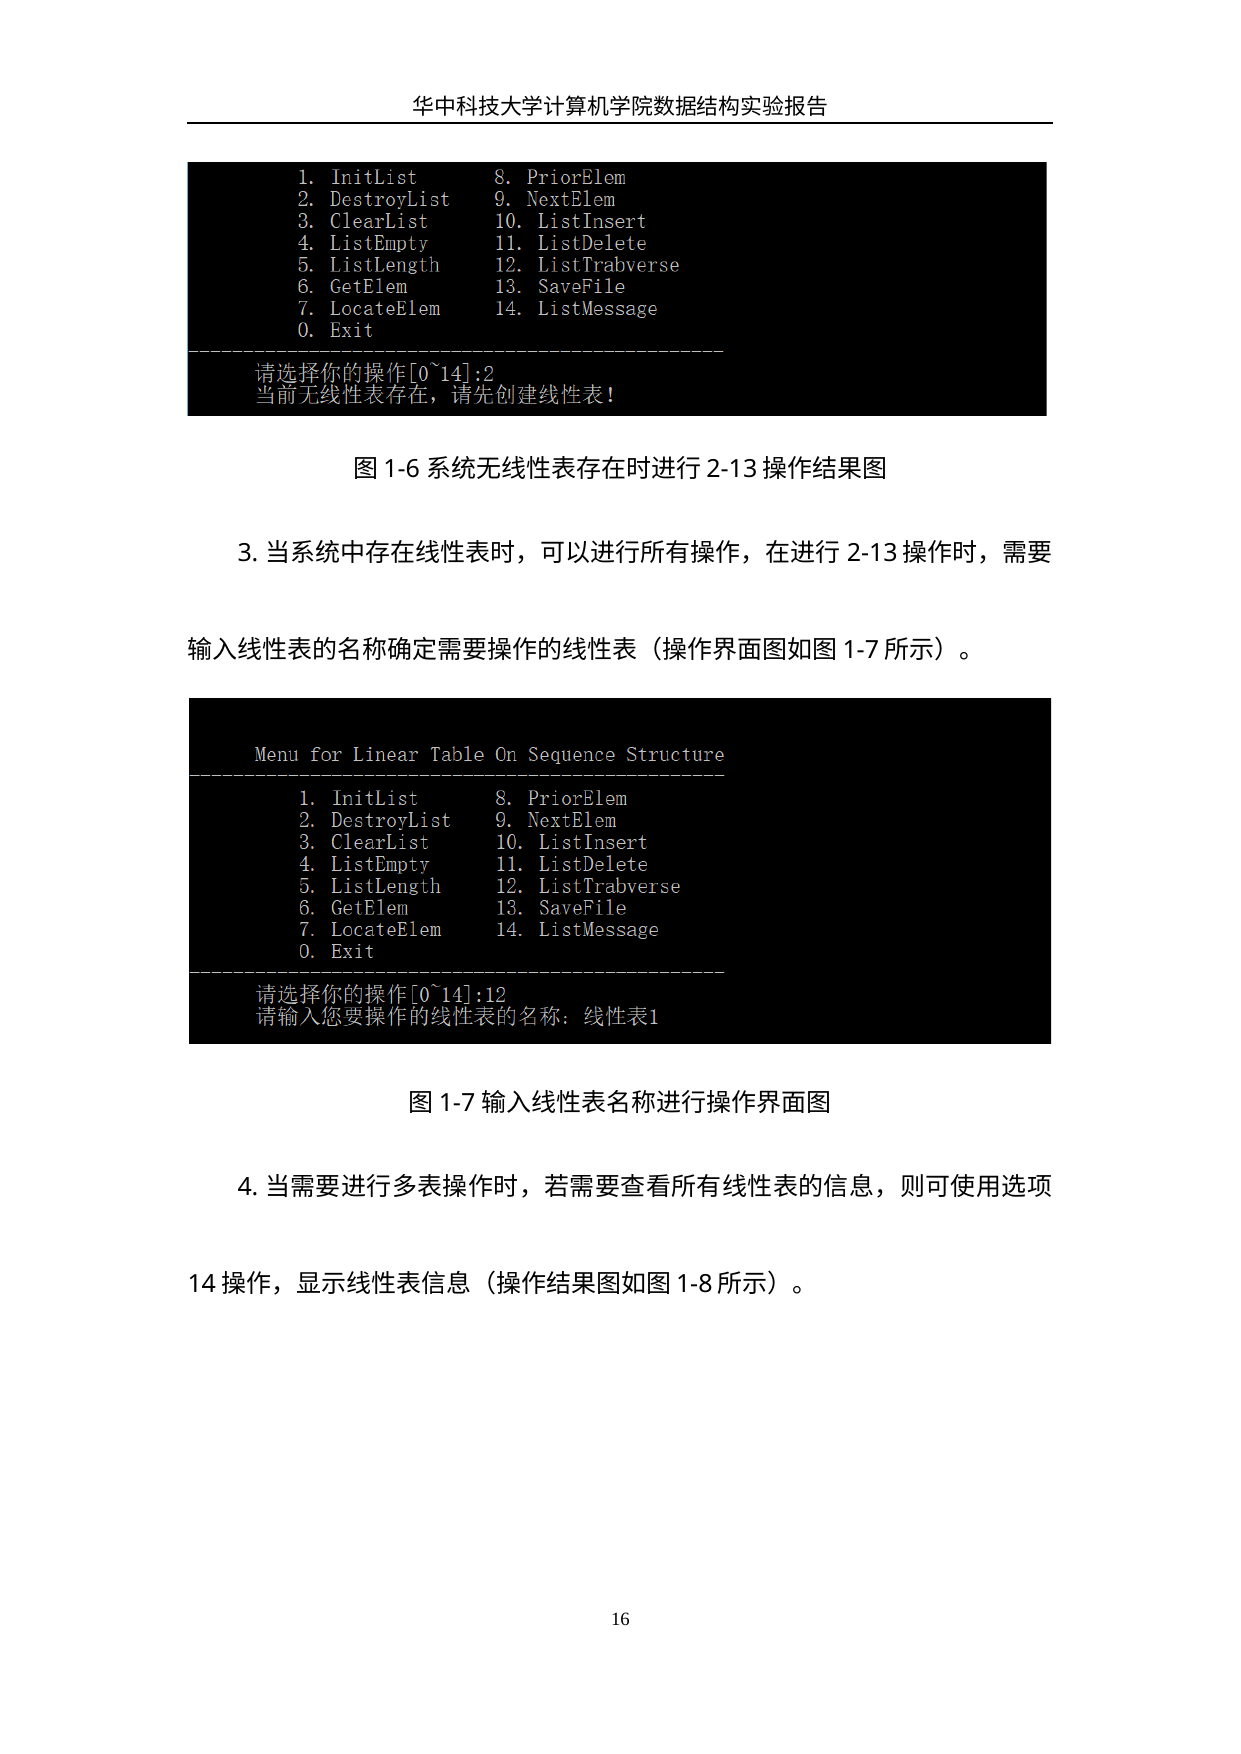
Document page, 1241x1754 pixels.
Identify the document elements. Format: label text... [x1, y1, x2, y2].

text 图1-7 输入线性表名称进行操作界面图 [187, 1068, 1053, 1133]
picture [189, 698, 1052, 1044]
text 图1-6 系统无线性表存在时进行2-13操作结果图 [187, 434, 1053, 499]
picture [187, 162, 1047, 416]
list 当系统中存在线性表时，可以进行所有操作，在进行2-13操作时，需要输入线性表的名称确定需要操作的线性表（操作界面图如图1-7所示）。 [187, 518, 1053, 680]
list 当需要进行多表操作时，若需要查看所有线性表的信息，则可使用选项14操作，显示线性表信息（操作结果图如图1-8所示）。 [187, 1152, 1053, 1314]
